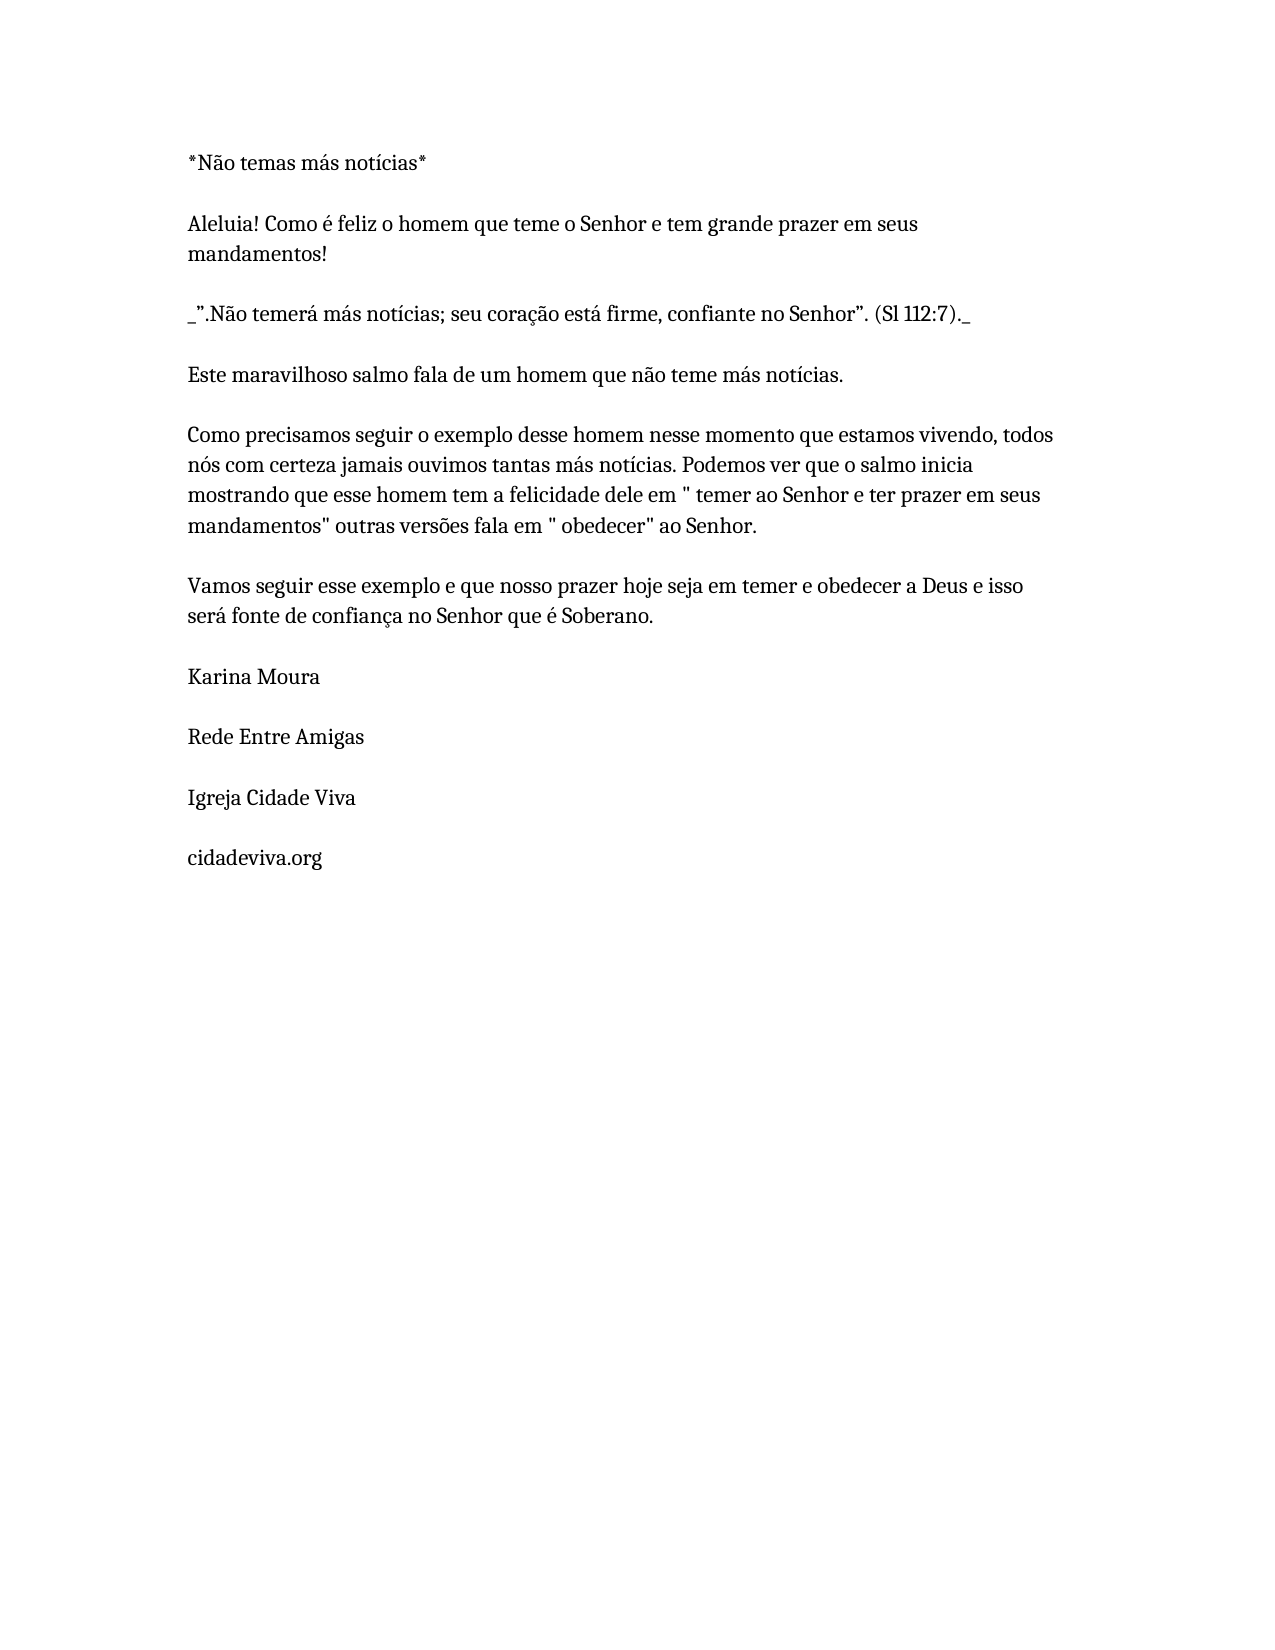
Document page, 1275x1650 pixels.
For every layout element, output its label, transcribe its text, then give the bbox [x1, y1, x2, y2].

text *Não temas más notícias* Aleluia! Como é feliz o homem que teme o Senhor e tem grande prazer em seus mandamentos! _”.Não temerá más notícias; seu coração está firme, confiante no Senhor”. (Sl 112:7)._ Este maravilhoso salmo fala de um homem que não teme más notícias. Como precisamos seguir o exemplo desse homem nesse momento que estamos vivendo, todos nós com certeza jamais ouvimos tantas más notícias. Podemos ver que o salmo inicia mostrando que esse homem tem a felicidade dele em " temer ao Senhor e ter prazer em seus mandamentos" outras versões fala em " obedecer" ao Senhor. Vamos seguir esse exemplo e que nosso prazer hoje seja em temer e obedecer a Deus e isso será fonte de confiança no Senhor que é Soberano. Karina Moura Rede Entre Amigas Igreja Cidade Viva cidadeviva.org [187, 150, 1087, 871]
